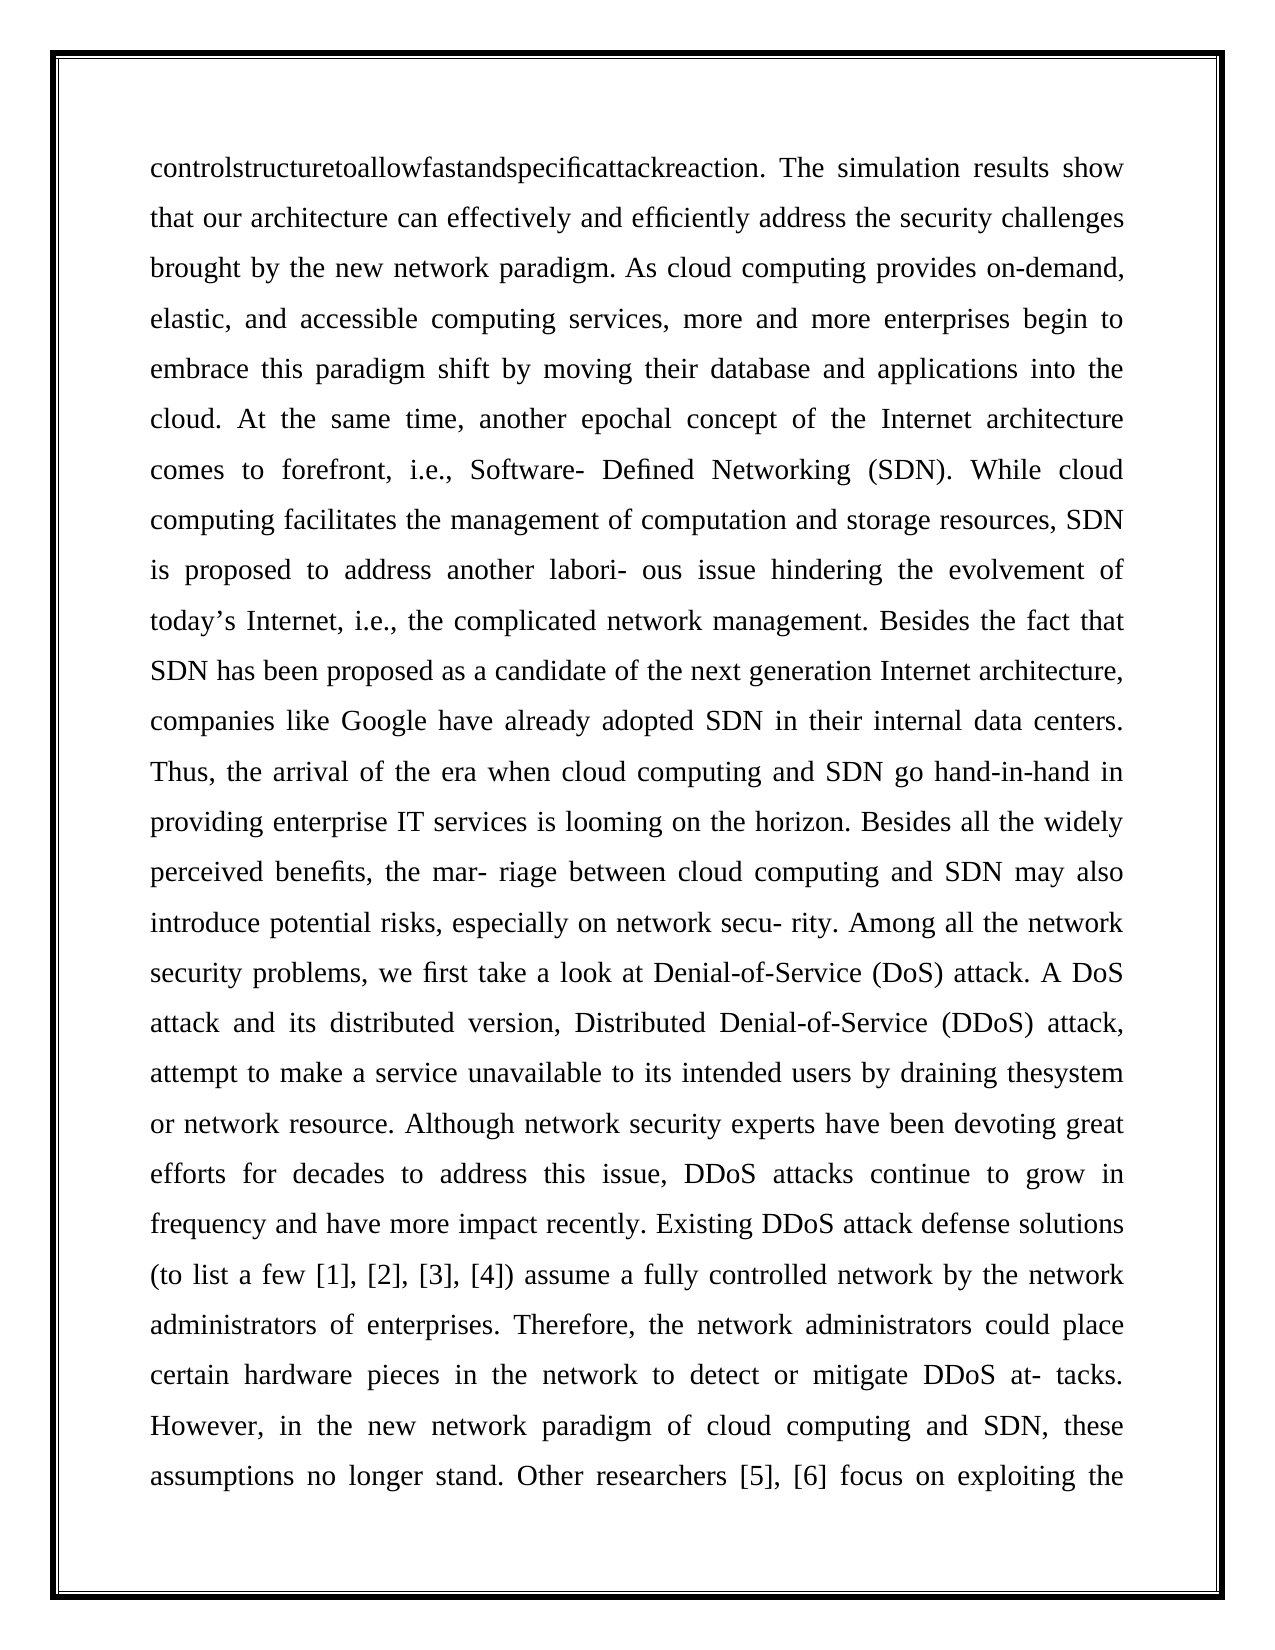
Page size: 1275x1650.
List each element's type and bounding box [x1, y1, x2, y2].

text [150, 150, 1125, 1492]
